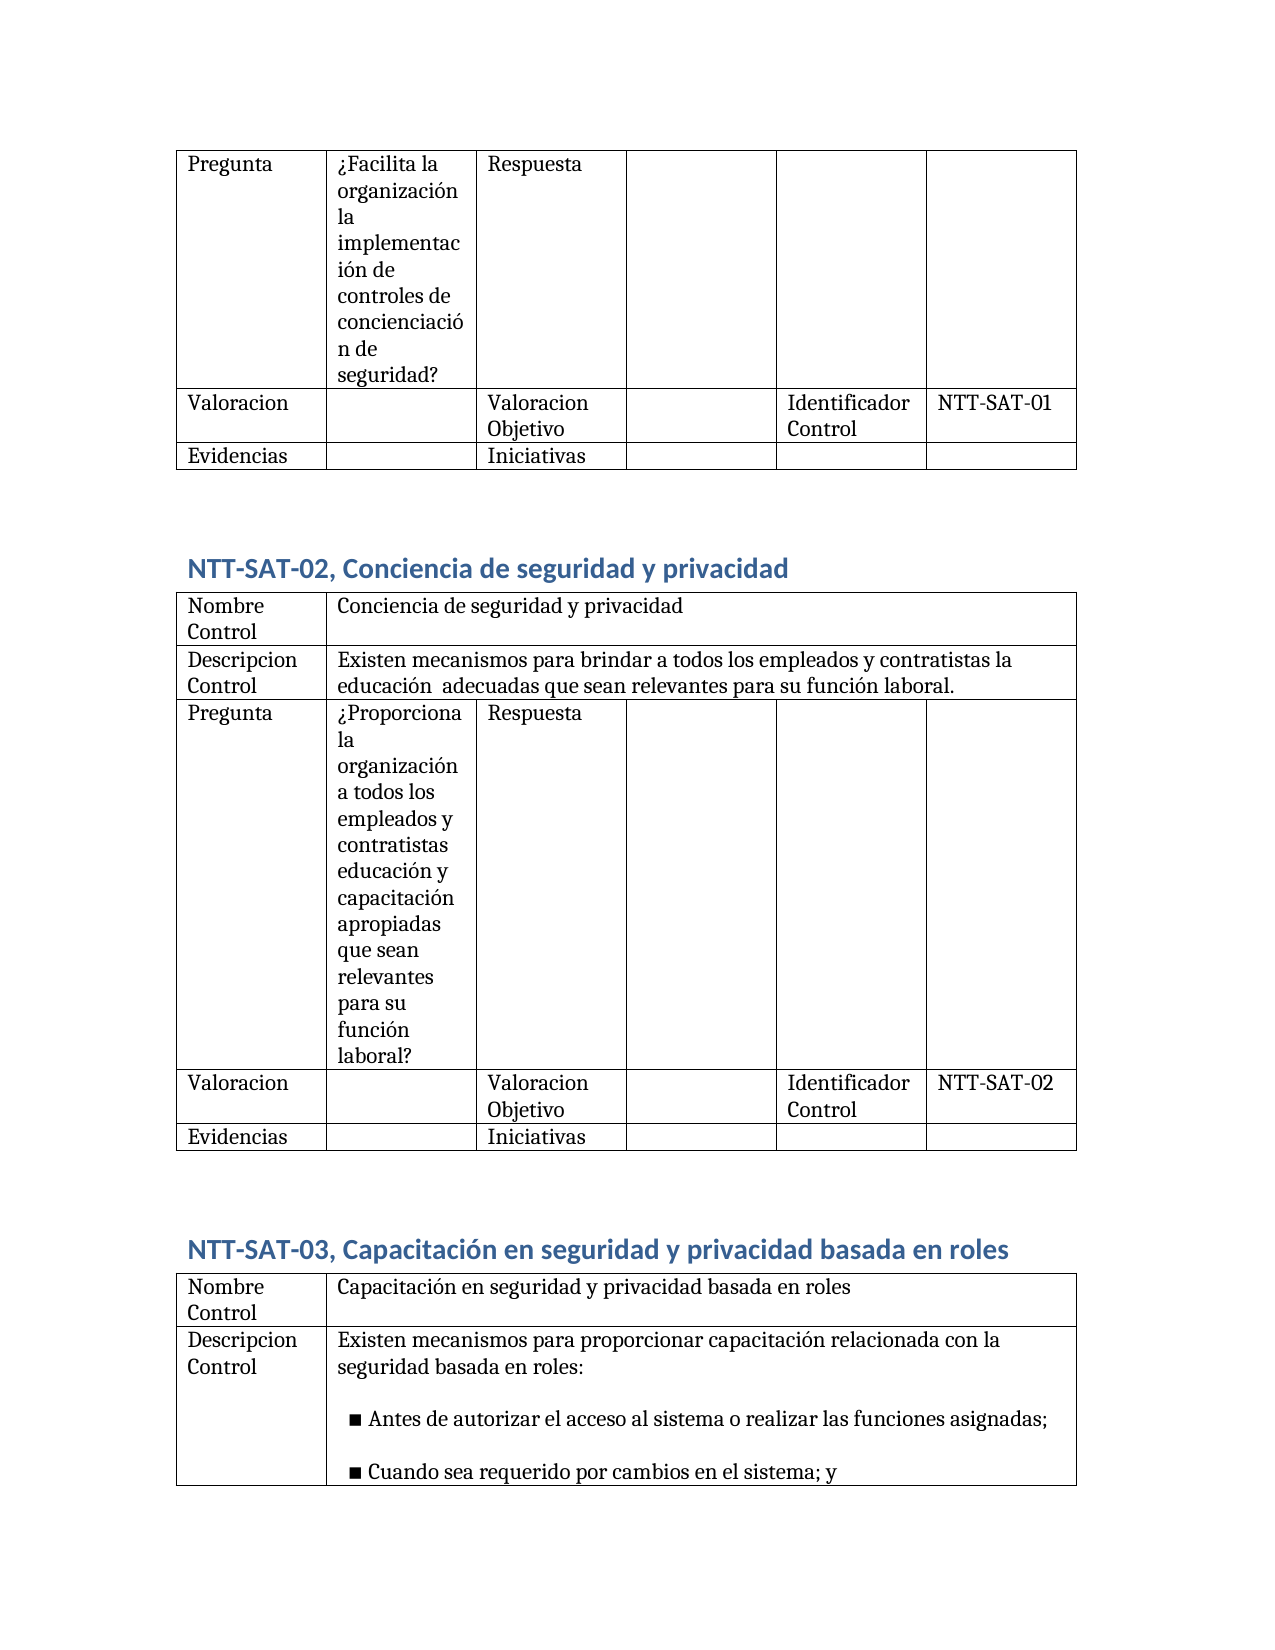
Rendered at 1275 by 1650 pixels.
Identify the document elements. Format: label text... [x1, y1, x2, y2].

table_cell [627, 1070, 776, 1123]
table_header Nombre Control [177, 1274, 326, 1326]
table_cell Valoracion [177, 1070, 326, 1123]
subtitle NTT-SAT-02, Conciencia de seguridad y privacidad [187, 551, 1087, 586]
table_cell Valoracion [177, 389, 326, 442]
table_cell Valoracion Objetivo [477, 389, 626, 442]
table_cell Identificador Control [777, 389, 926, 442]
table_cell Pregunta [177, 151, 326, 388]
table_cell [327, 1124, 476, 1150]
table_cell [777, 443, 926, 469]
table_cell [777, 151, 926, 388]
table_cell Respuesta [477, 151, 626, 388]
subtitle NTT-SAT-03, Capacitación en seguridad y privacidad basada en roles [187, 1231, 1087, 1267]
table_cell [327, 1327, 1076, 1485]
table_cell [327, 1070, 476, 1123]
table_cell Existen mecanismos para brindar a todos los empleados y contratistas la educación adecuadas que sean relevantes para su función laboral. [327, 646, 1076, 699]
table_cell Descripcion Control [177, 646, 326, 699]
table_cell [927, 443, 1076, 469]
table_cell [627, 151, 776, 388]
table_header Capacitación en seguridad y privacidad basada en roles [327, 1274, 1076, 1326]
table_cell Iniciativas [477, 443, 626, 469]
table_cell Evidencias [177, 1124, 326, 1150]
table_cell [327, 443, 476, 469]
table_header Nombre Control [177, 593, 326, 645]
table_header Conciencia de seguridad y privacidad [327, 593, 1076, 645]
table_cell NTT-SAT-01 [927, 389, 1076, 442]
table_cell ¿Proporciona la organización a todos los empleados y contratistas educación y capacitación apropiadas que sean relevantes para su función laboral? [327, 700, 476, 1069]
table_cell Respuesta [477, 700, 626, 1069]
table_cell Valoracion Objetivo [477, 1070, 626, 1123]
table_cell [327, 389, 476, 442]
table_cell [627, 389, 776, 442]
table_cell [927, 151, 1076, 388]
table_cell [627, 443, 776, 469]
table_cell Evidencias [177, 443, 326, 469]
table_cell Identificador Control [777, 1070, 926, 1123]
table_cell Pregunta [177, 700, 326, 1069]
table_cell Iniciativas [477, 1124, 626, 1150]
table_cell Descripcion Control [177, 1327, 326, 1485]
table_cell [627, 1124, 776, 1150]
table_cell NTT-SAT-02 [927, 1070, 1076, 1123]
table_cell [777, 1124, 926, 1150]
table_cell [927, 1124, 1076, 1150]
table_cell [927, 700, 1076, 1069]
table_cell [777, 700, 926, 1069]
table_cell [627, 700, 776, 1069]
table_cell ¿Facilita la organización la implementación de controles de concienciación de seguridad? [327, 151, 476, 388]
